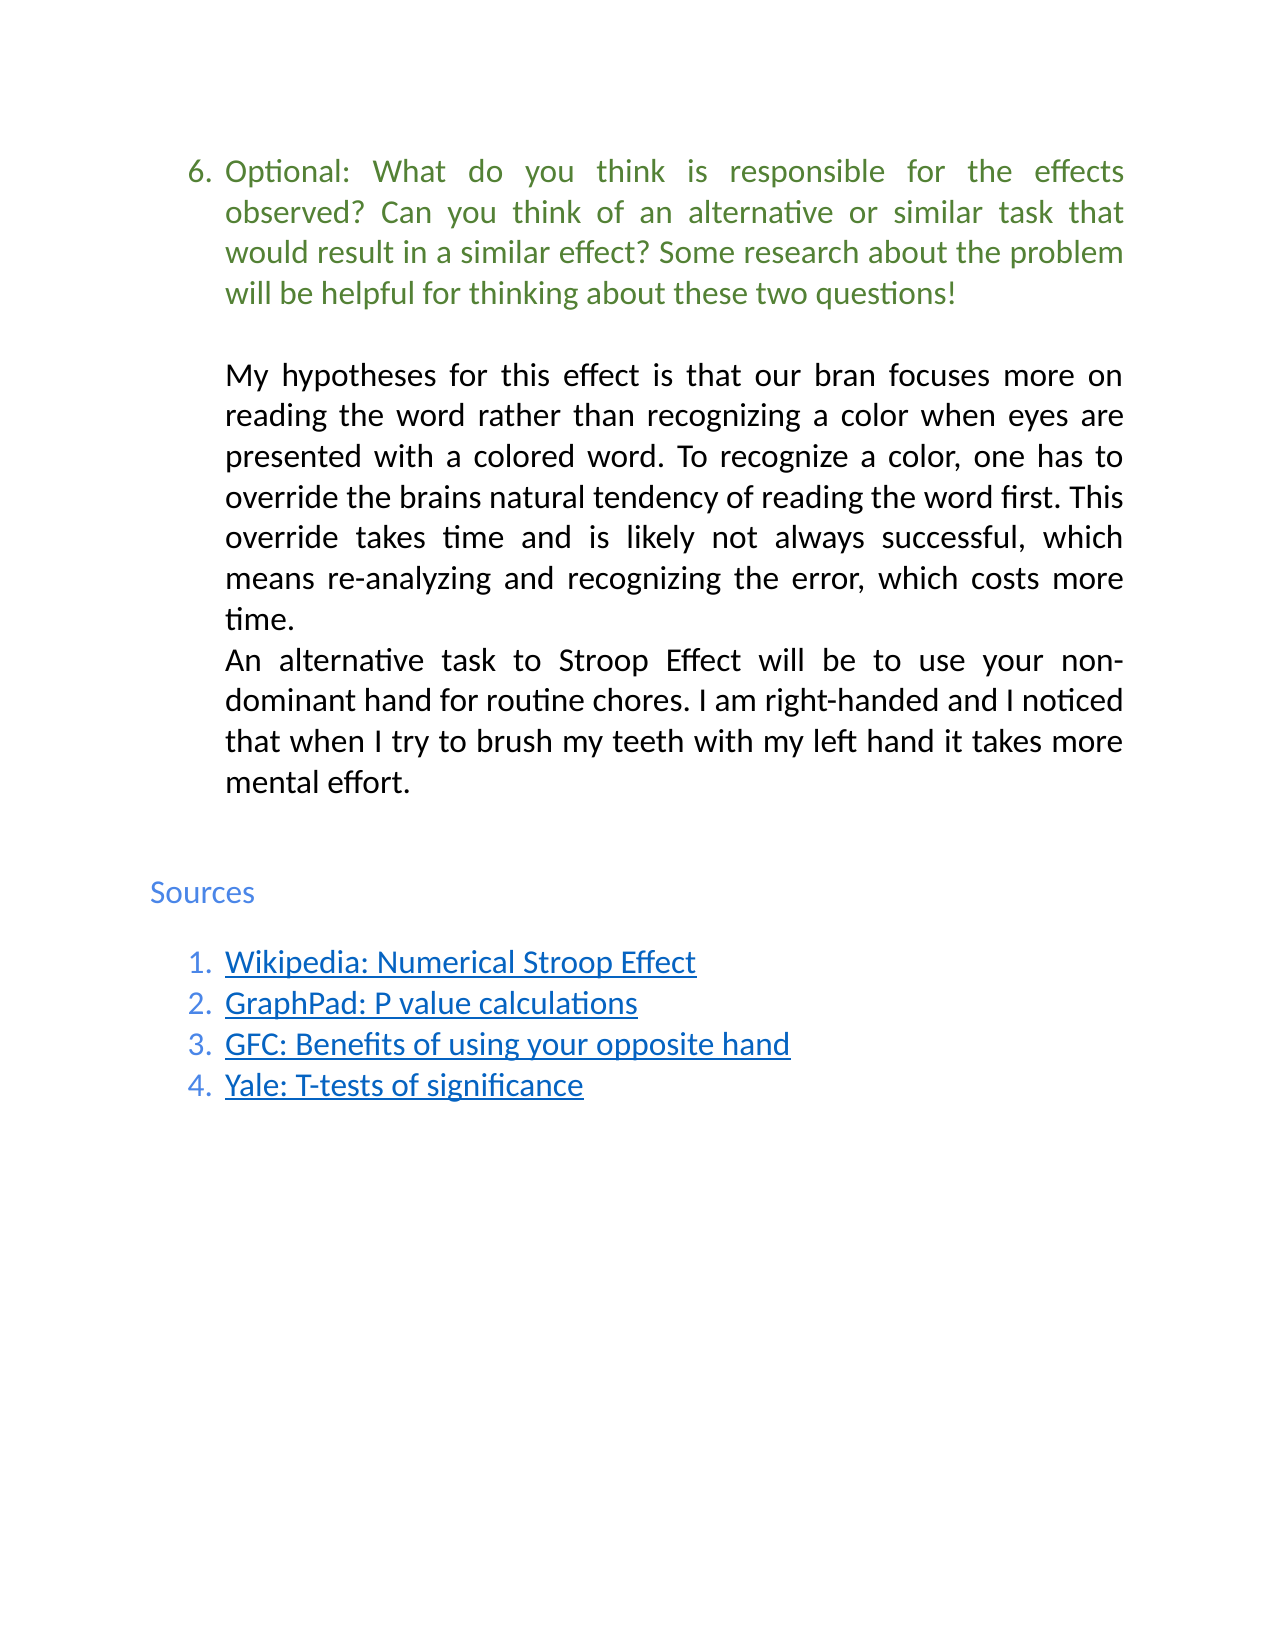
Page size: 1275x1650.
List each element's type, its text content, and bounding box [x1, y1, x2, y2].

list My hypotheses for this effect is that our bran focuses more on reading the word rather than recognizing a color when eyes are presented with a colored word. To recognize a color, one has to override the brains natural tendency of reading the word first. This override takes time and is likely not always successful, which means re-analyzing and recognizing the error, which costs more time. [225, 354, 1125, 639]
list An alternative task to Stroop Effect will be to use your non-dominant hand for routine chores. I am right-handed and I noticed that when I try to brush my teeth with my left hand it takes more mental effort. [225, 639, 1125, 802]
list Wikipedia: Numerical Stroop Effect [187, 941, 1125, 982]
text Sources [150, 872, 1125, 912]
list Optional: What do you think is responsible for the effects observed? Can you think of an alternative or similar task that would result in a similar effect? Some research about the problem will be helpful for thinking about these two questions! [187, 150, 1125, 313]
list GFC: Benefits of using your opposite hand [187, 1023, 1125, 1064]
list Yale: T-tests of significance [187, 1064, 1125, 1104]
list GraphPad: P value calculations [187, 982, 1125, 1023]
